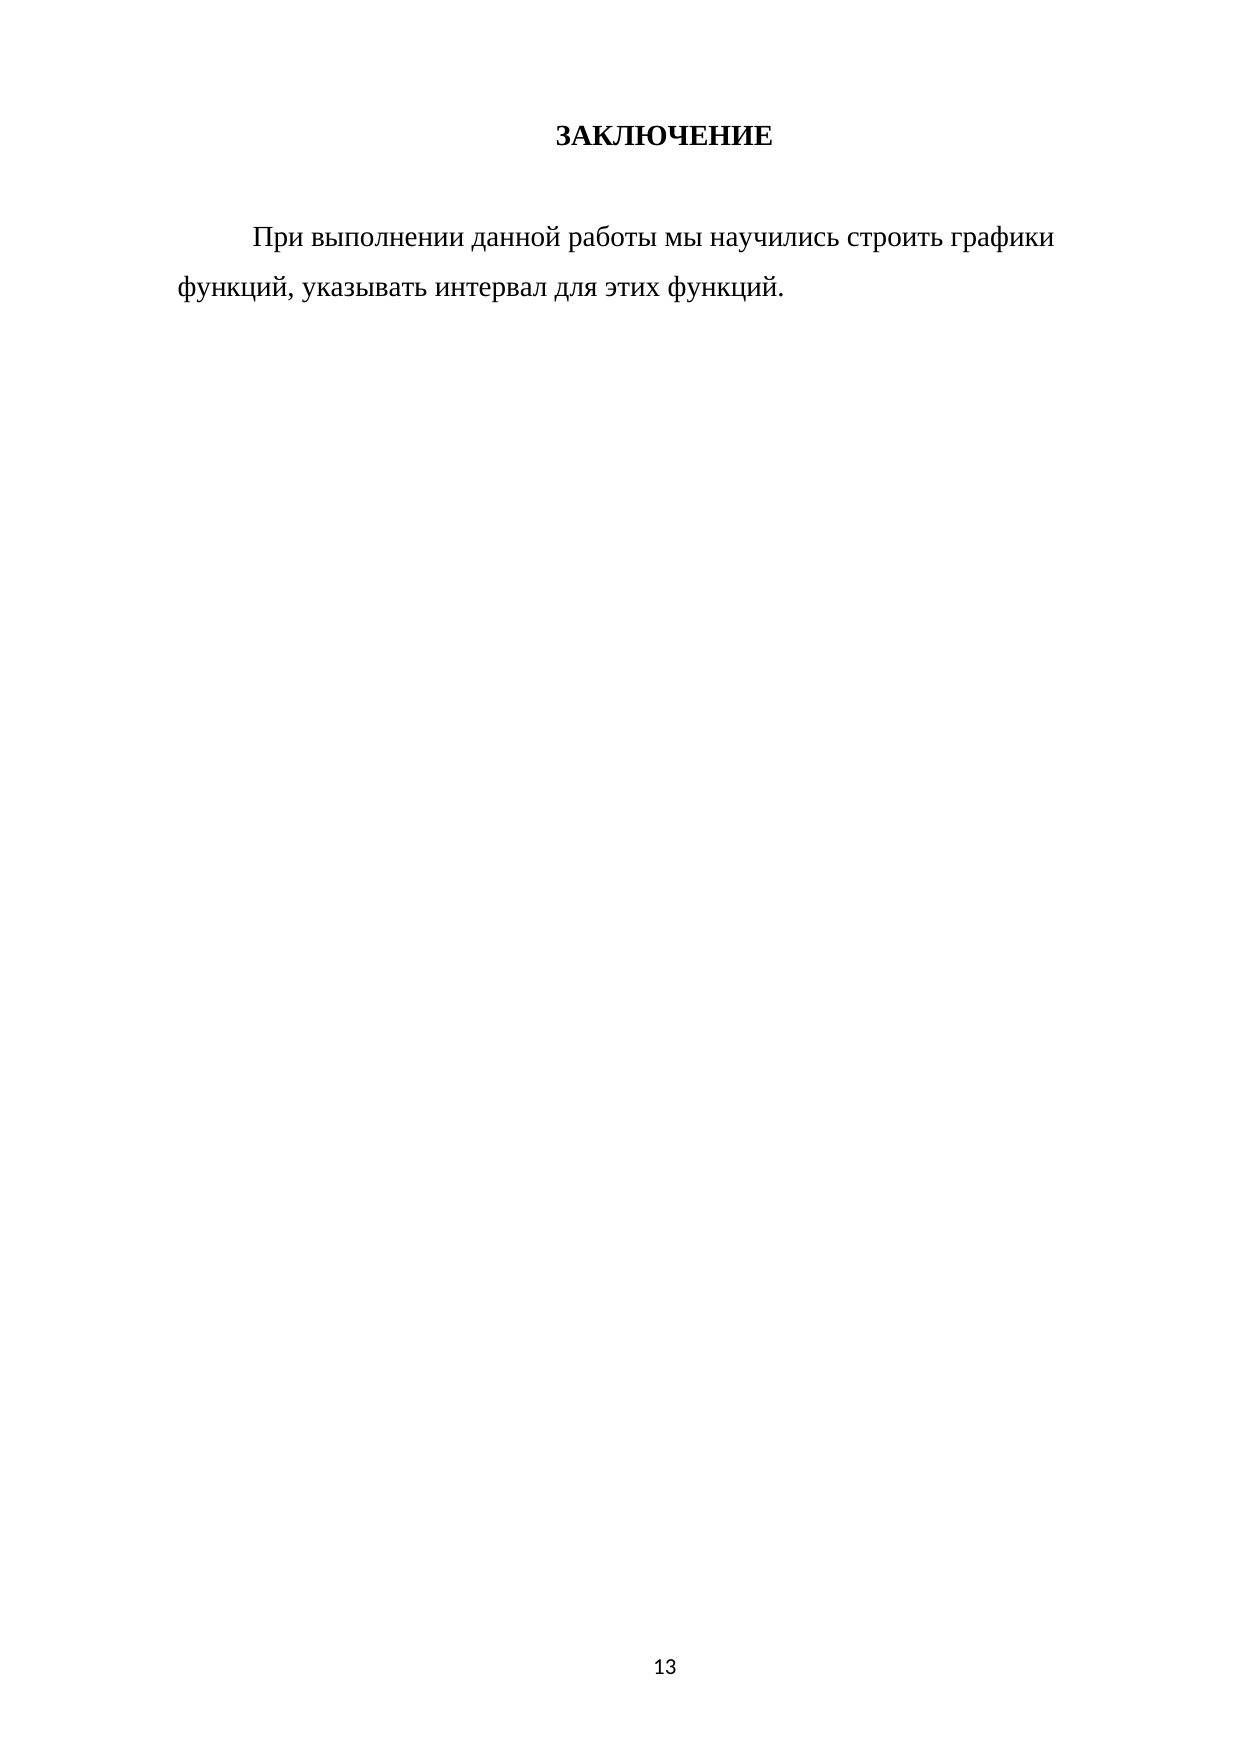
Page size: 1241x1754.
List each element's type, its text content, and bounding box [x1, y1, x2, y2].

subtitle ЗАКЛЮЧЕНИЕ [177, 118, 1152, 152]
text При выполнении данной работы мы научились строить графики функций, указывать интервал для этих функций. [177, 219, 1152, 303]
